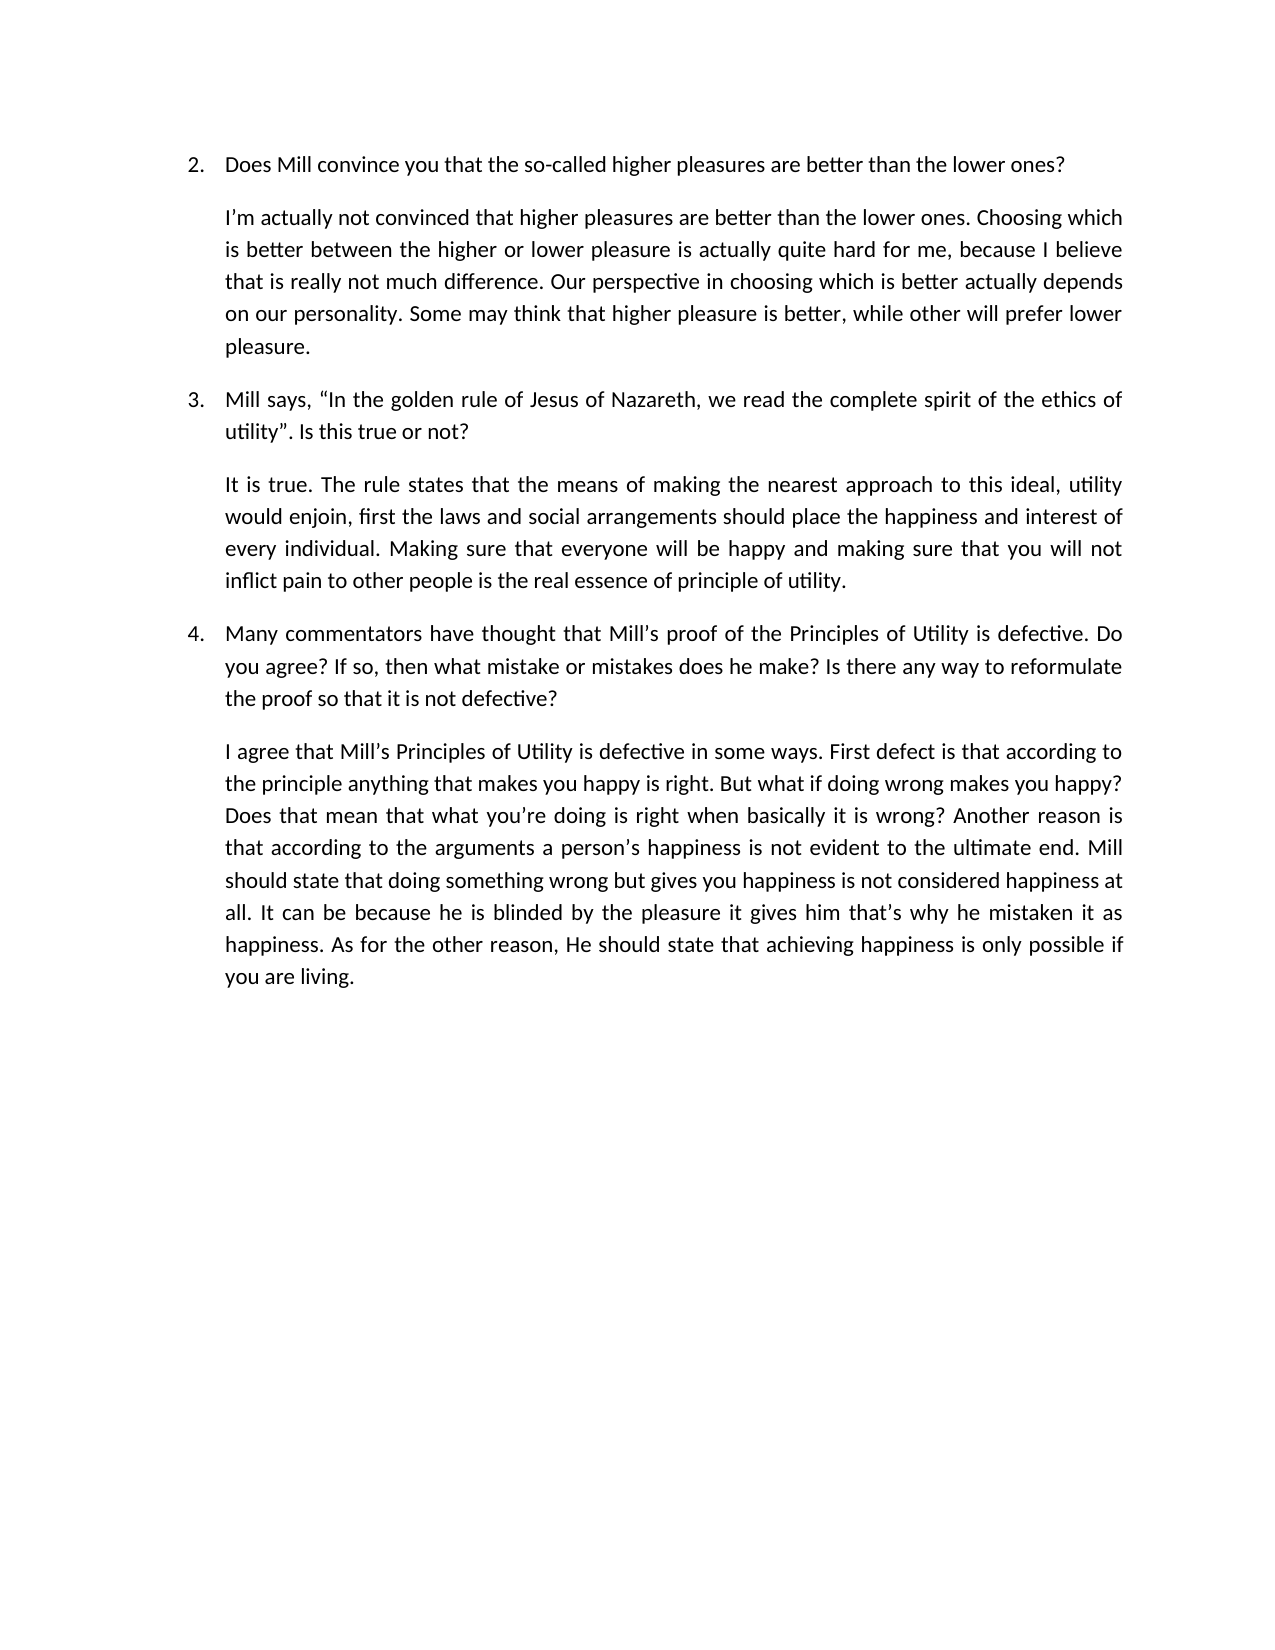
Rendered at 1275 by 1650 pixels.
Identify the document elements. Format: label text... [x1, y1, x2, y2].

text It is true. The rule states that the means of making the nearest approach to this ideal, utility would enjoin, first the laws and social arrangements should place the happiness and interest of every individual. Making sure that everyone will be happy and making sure that you will not inflict pain to other people is the real essence of principle of utility. [225, 470, 1125, 594]
text I agree that Mill’s Principles of Utility is defective in some ways. First defect is that according to the principle anything that makes you happy is right. But what if doing wrong makes you happy? Does that mean that what you’re doing is right when basically it is wrong? Another reason is that according to the arguments a person’s happiness is not evident to the ultimate end. Mill should state that doing something wrong but gives you happiness is not considered happiness at all. It can be because he is blinded by the pleasure it gives him that’s why he mistaken it as happiness. As for the other reason, He should state that achieving happiness is only possible if you are living. [225, 737, 1125, 990]
list Does Mill convince you that the so-called higher pleasures are better than the lower ones? [187, 150, 1125, 178]
list Many commentators have thought that Mill’s proof of the Principles of Utility is defective. Do you agree? If so, then what mistake or mistakes does he make? Is there any way to reformulate the proof so that it is not defective? [187, 619, 1125, 712]
text I’m actually not convinced that higher pleasures are better than the lower ones. Choosing which is better between the higher or lower pleasure is actually quite hard for me, because I believe that is really not much difference. Our perspective in choosing which is better actually depends on our personality. Some may think that higher pleasure is better, while other will prefer lower pleasure. [225, 203, 1125, 360]
list Mill says, “In the golden rule of Jesus of Nazareth, we read the complete spirit of the ethics of utility”. Is this true or not? [187, 385, 1125, 445]
